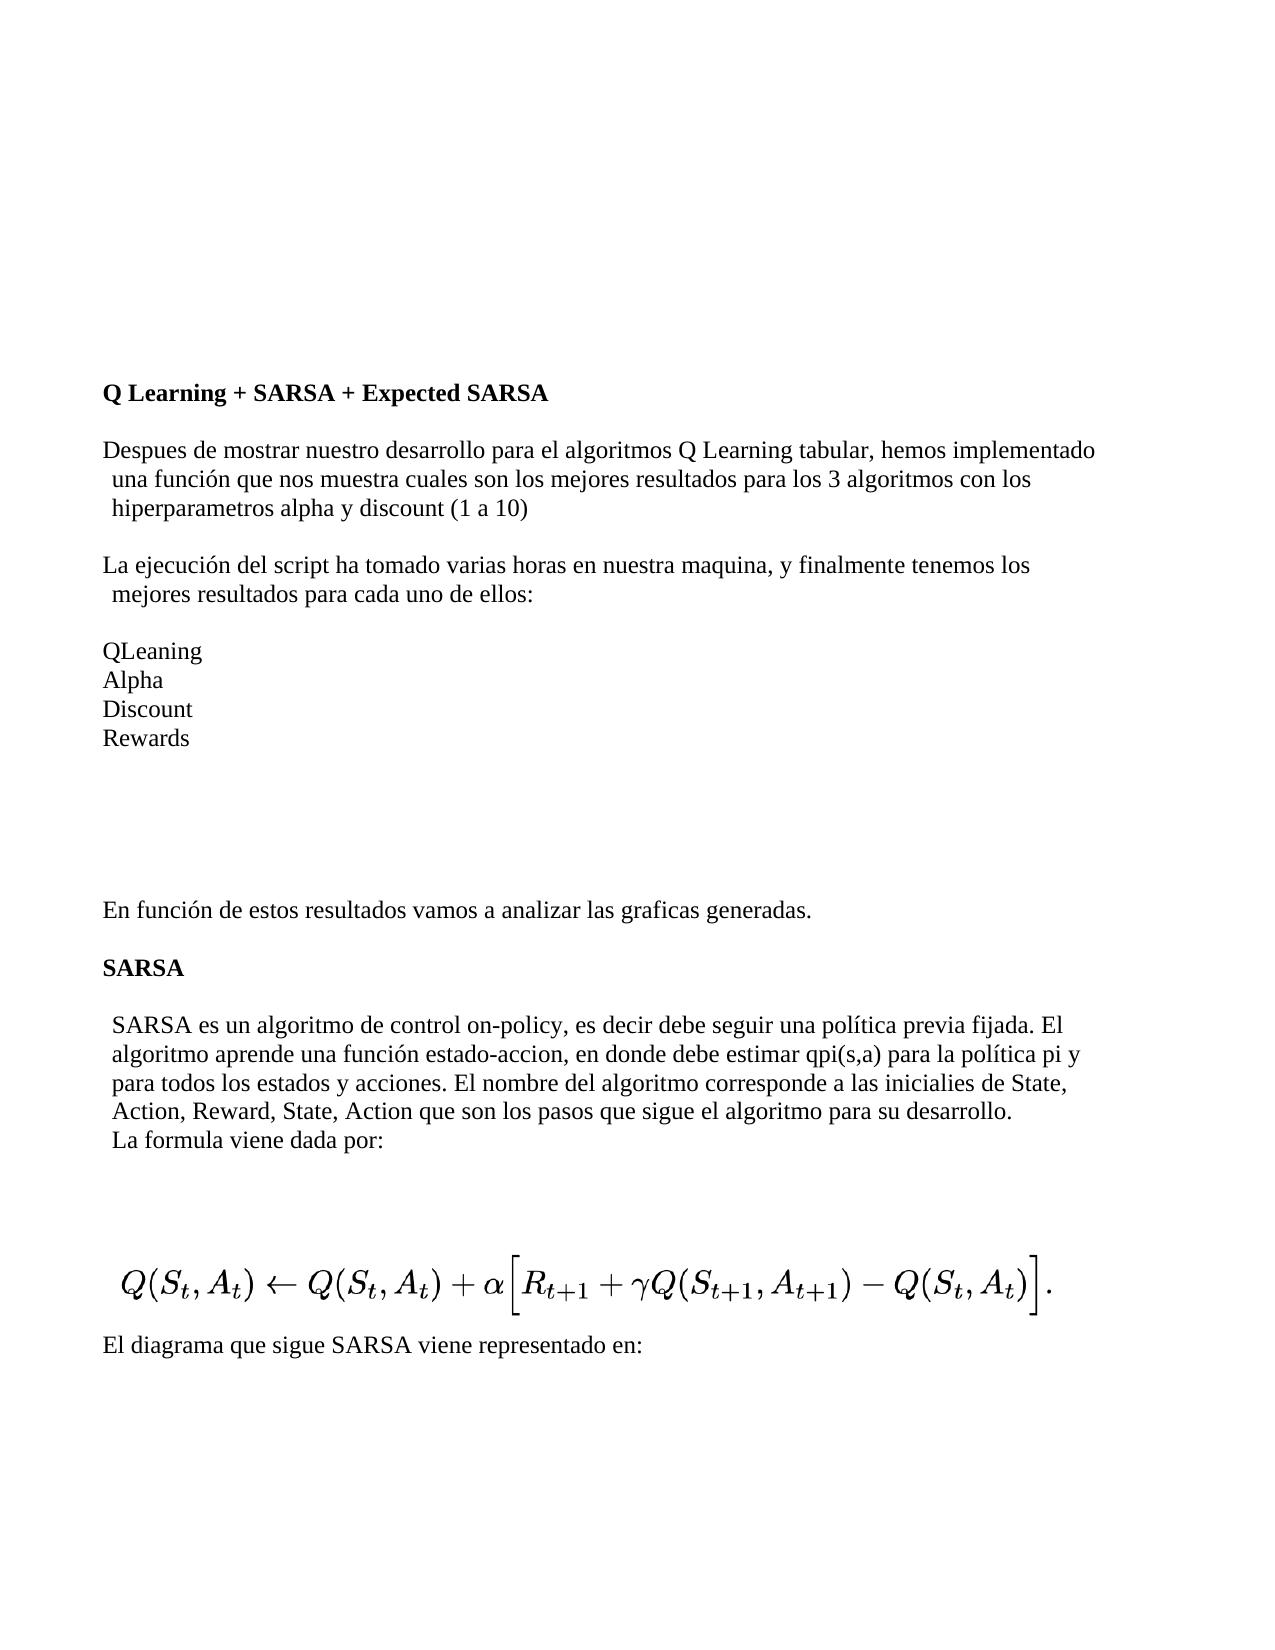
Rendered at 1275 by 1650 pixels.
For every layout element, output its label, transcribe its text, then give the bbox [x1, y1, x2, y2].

text SARSA [102, 953, 1098, 981]
text Despues de mostrar nuestro desarrollo para el algoritmos Q Learning tabular, hemos implementado una función que nos muestra cuales son los mejores resultados para los 3 algoritmos con los hiperparametros alpha y discount (1 a 10) [102, 435, 1098, 521]
text La formula viene dada por: [112, 1125, 1098, 1154]
text QLeaning [102, 636, 1098, 665]
text En función de estos resultados vamos a analizar las graficas generadas. [102, 895, 1098, 924]
text Alpha [102, 665, 1098, 694]
text Discount [102, 694, 1098, 723]
text La ejecución del script ha tomado varias horas en nuestra maquina, y finalmente tenemos los mejores resultados para cada uno de ellos: [102, 550, 1098, 608]
text SARSA es un algoritmo de control on-policy, es decir debe seguir una política previa fijada. El algoritmo aprende una función estado-accion, en donde debe estimar qpi(s,a) para la política pi y para todos los estados y acciones. El nombre del algoritmo corresponde a las inicialies de State, Action, Reward, State, Action que son los pasos que sigue el algoritmo para su desarrollo. [112, 1010, 1098, 1125]
text Rewards [102, 723, 1098, 751]
text El diagrama que sigue SARSA viene representado en: [102, 1330, 1098, 1359]
text Q Learning + SARSA + Expected SARSA [102, 378, 1098, 406]
picture [102, 1240, 1089, 1330]
